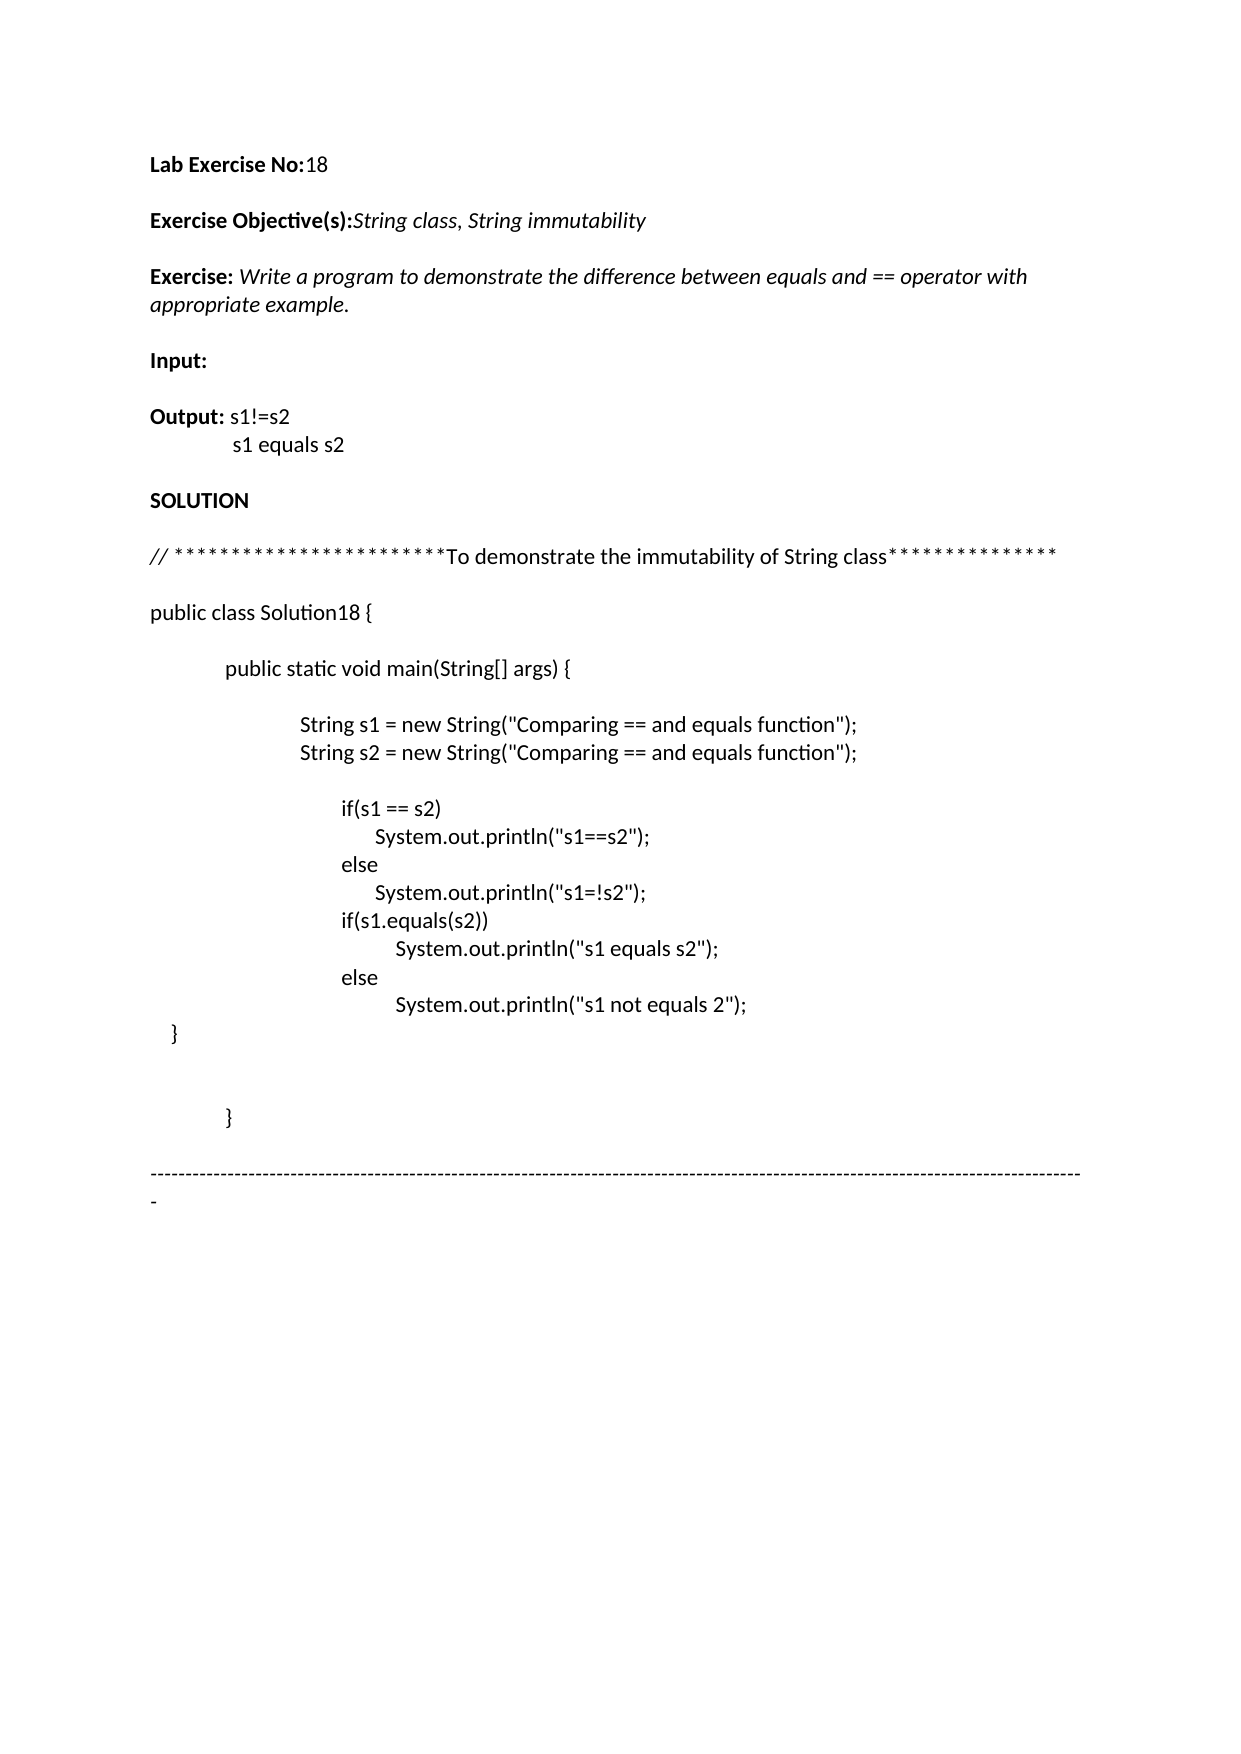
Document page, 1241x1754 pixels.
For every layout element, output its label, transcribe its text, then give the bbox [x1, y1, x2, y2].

text appropriate example. [150, 290, 1090, 318]
text System.out.println("s1=!s2"); [300, 878, 1090, 907]
text SOLUTION [150, 486, 1090, 514]
text System.out.println("s1 not equals 2"); [300, 991, 1090, 1019]
text String s1 = new String("Comparing == and equals function"); [150, 710, 1090, 738]
text Exercise: Write a program to demonstrate the difference between equals and == operator with [150, 262, 1090, 290]
text public class Solution18 { [150, 598, 1090, 626]
text } [150, 1103, 1090, 1131]
text String s2 = new String("Comparing == and equals function"); [150, 738, 1090, 766]
text -------------------------------------------------------------------------------------------------------------------------------------- [150, 1159, 1090, 1215]
text else [300, 851, 1090, 878]
text Lab Exercise No:18 [150, 150, 1090, 178]
text Output: s1!=s2 [150, 402, 1090, 430]
text if(s1 == s2) [300, 794, 1090, 822]
text if(s1.equals(s2)) [300, 907, 1090, 934]
text // ************************To demonstrate the immutability of String class*************** [150, 542, 1090, 570]
text Input: [150, 346, 1090, 374]
text else [300, 963, 1090, 991]
text System.out.println("s1 equals s2"); [300, 934, 1090, 963]
text } [150, 1019, 1090, 1047]
text System.out.println("s1==s2"); [300, 822, 1090, 851]
text Exercise Objective(s):String class, String immutability [150, 206, 1090, 234]
text public static void main(String[] args) { [150, 654, 1090, 682]
text s1 equals s2 [150, 430, 1090, 458]
